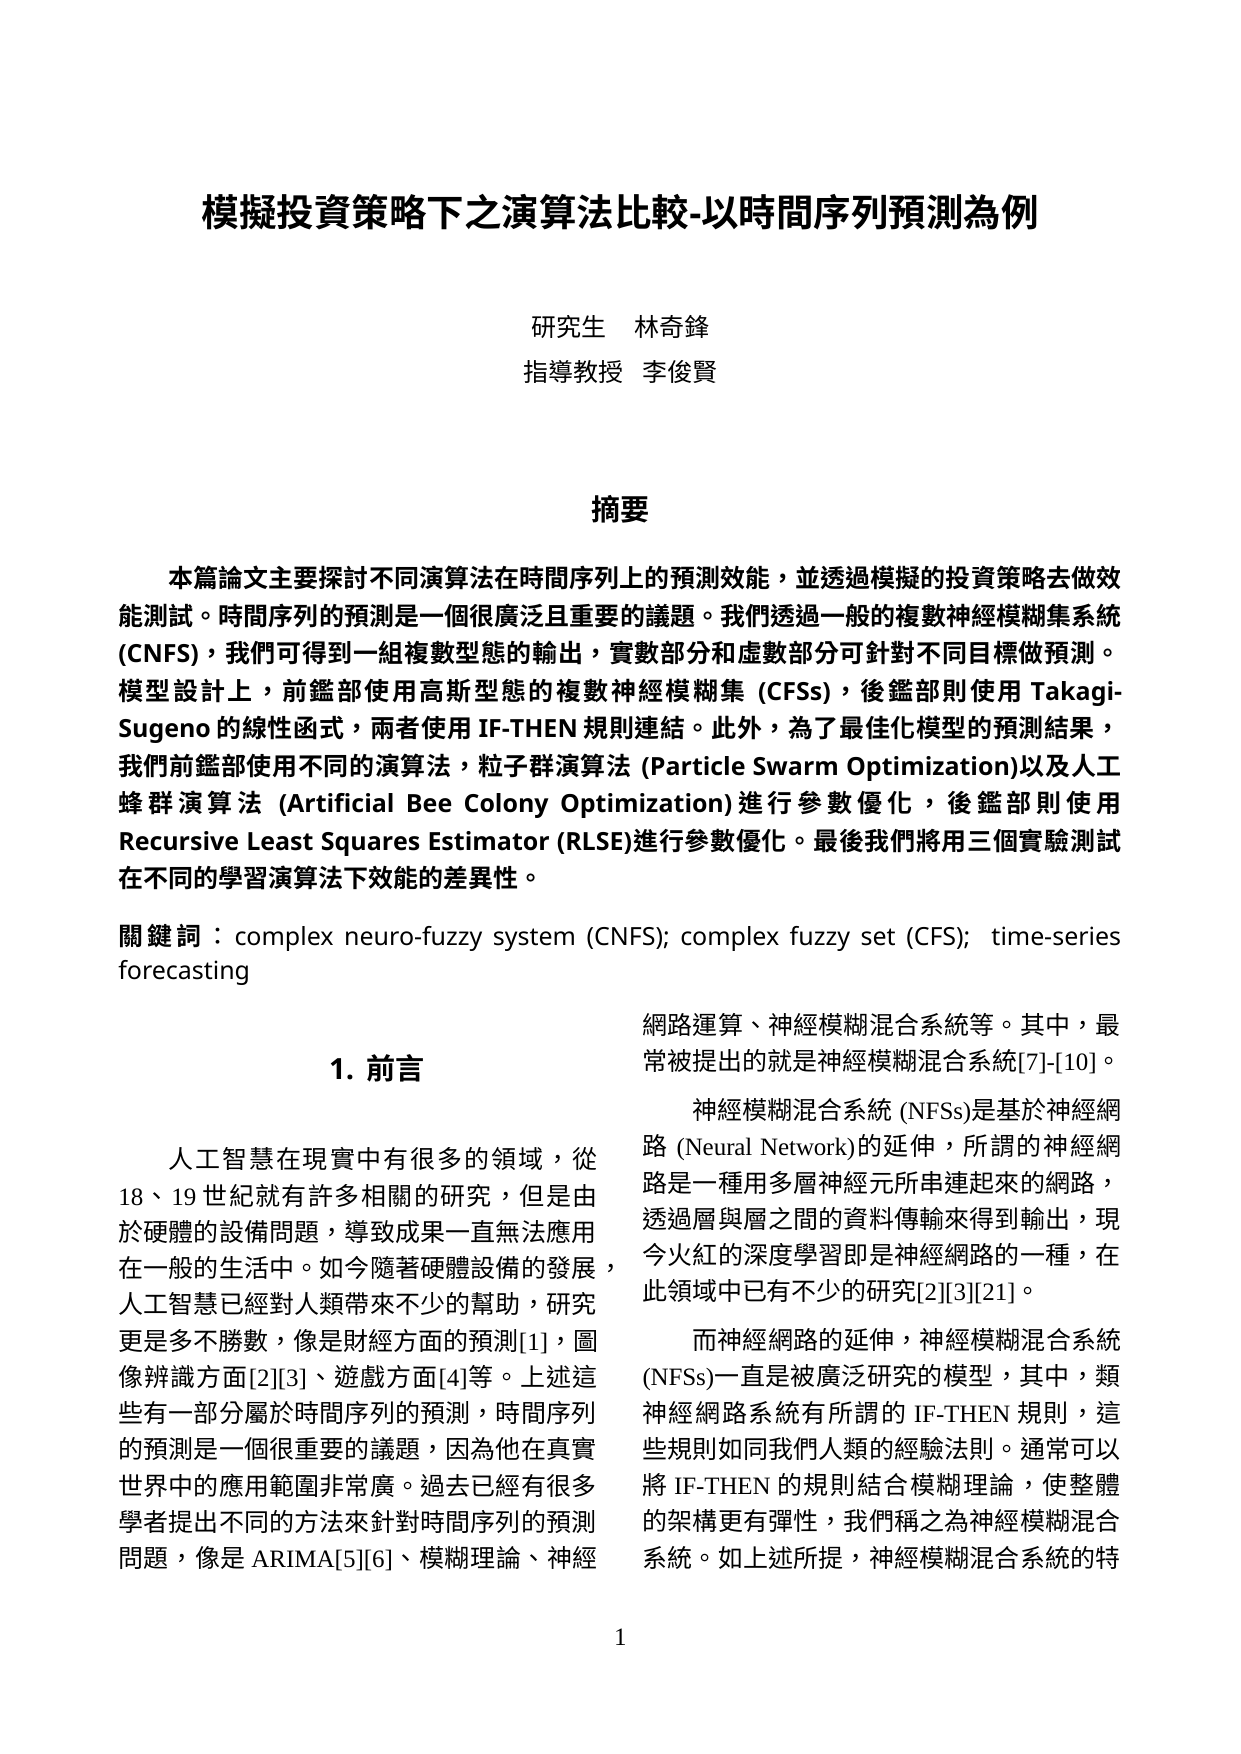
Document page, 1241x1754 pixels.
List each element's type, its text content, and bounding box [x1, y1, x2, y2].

text 人工智慧在現實中有很多的領域，從18、19世紀就有許多相關的研究，但是由於硬體的設備問題，導致成果一直無法應用在一般的生活中。如今隨著硬體設備的發展，人工智慧已經對人類帶來不少的幫助，研究更是多不勝數，像是財經方面的預測[1]，圖像辨識方面[2][3]、遊戲方面[4]等。上述這些有一部分屬於時間序列的預測，時間序列的預測是一個很重要的議題，因為他在真實世界中的應用範圍非常廣。過去已經有很多學者提出不同的方法來針對時間序列的預測問題，像是ARIMA[5][6]、模糊理論、神經網路運算、神經模糊混合系統等。其中，最常被提出的就是神經模糊混合系統[7]-[10]。 [642, 1006, 1122, 1078]
text 神經模糊混合系統 (NFSs)是基於神經網路 (Neural Network)的延伸，所謂的神經網路是一種用多層神經元所串連起來的網路，透過層與層之間的資料傳輸來得到輸出，現今火紅的深度學習即是神經網路的一種，在此領域中已有不少的研究[2][3][21]。 [642, 1091, 1122, 1308]
text 模擬投資策略下之演算法比較-以時間序列預測為例 [118, 183, 1122, 238]
list 前言 [156, 1045, 598, 1088]
text 人工智慧在現實中有很多的領域，從18、19世紀就有許多相關的研究，但是由於硬體的設備問題，導致成果一直無法應用在一般的生活中。如今隨著硬體設備的發展，人工智慧已經對人類帶來不少的幫助，研究更是多不勝數，像是財經方面的預測[1]，圖像辨識方面[2][3]、遊戲方面[4]等。上述這些有一部分屬於時間序列的預測，時間序列的預測是一個很重要的議題，因為他在真實世界中的應用範圍非常廣。過去已經有很多學者提出不同的方法來針對時間序列的預測問題，像是ARIMA[5][6]、模糊理論、神經網路運算、神經模糊混合系統等。其中，最常被提出的就是神經模糊混合系統[7]-[10]。 [118, 1140, 598, 1575]
text 研究生 林奇鋒 [118, 307, 1122, 344]
text 本篇論文主要探討不同演算法在時間序列上的預測效能，並透過模擬的投資策略去做效能測試。時間序列的預測是一個很廣泛且重要的議題。我們透過一般的複數神經模糊集系統 (CNFS)，我們可得到一組複數型態的輸出，實數部分和虛數部分可針對不同目標做預測。模型設計上，前鑑部使用高斯型態的複數神經模糊集 (CFSs)，後鑑部則使用Takagi-Sugeno的線性函式，兩者使用IF-THEN規則連結。此外，為了最佳化模型的預測結果，我們前鑑部使用不同的演算法，粒子群演算法 (Particle Swarm Optimization)以及人工蜂群演算法 (Artificial Bee Colony Optimization)進行參數優化，後鑑部則使用Recursive Least Squares Estimator (RLSE)進行參數優化。最後我們將用三個實驗測試在不同的學習演算法下效能的差異性。 [118, 558, 1122, 896]
text 指導教授 李俊賢 [118, 353, 1122, 389]
text 摘要 [118, 487, 1122, 529]
text 關鍵詞：complex neuro-fuzzy system (CNFS); complex fuzzy set (CFS); time-series forecasting [118, 917, 1122, 987]
